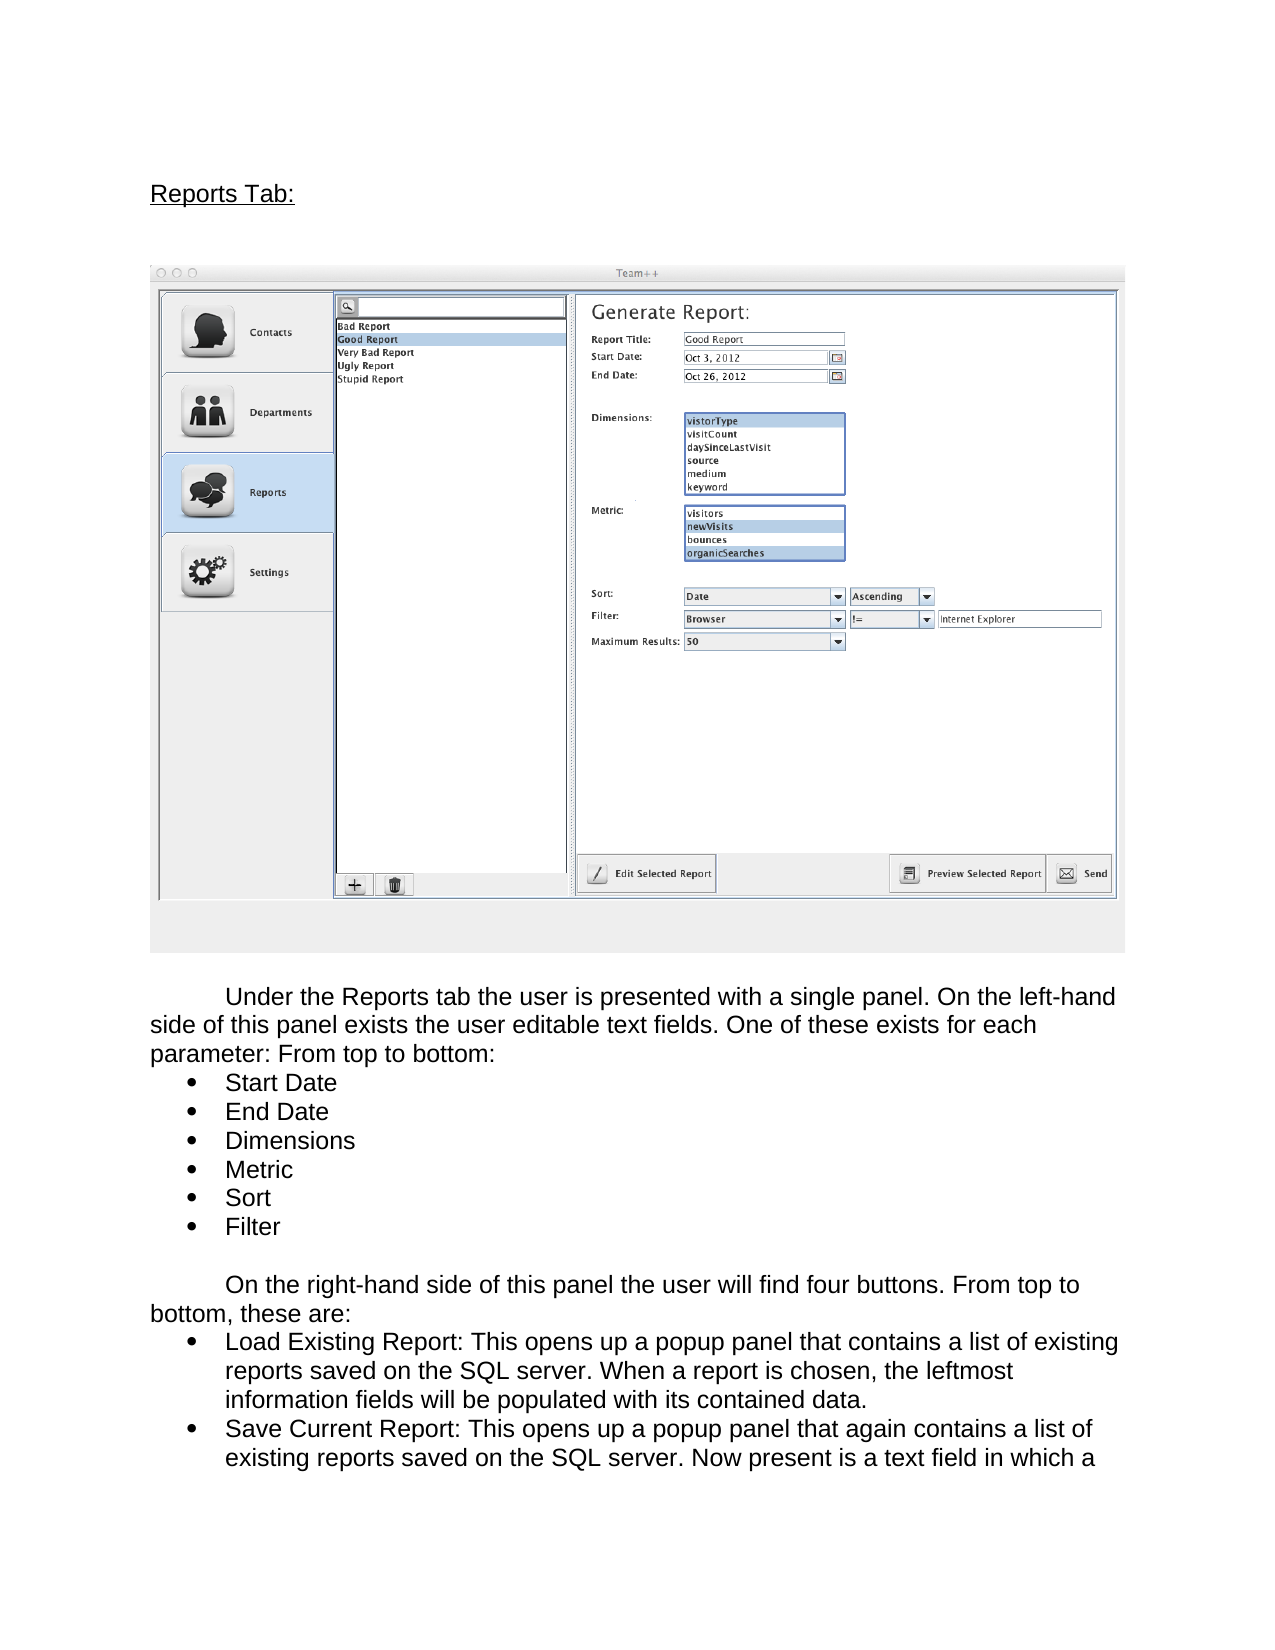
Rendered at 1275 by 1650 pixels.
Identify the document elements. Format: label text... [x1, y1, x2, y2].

list End Date [187, 1097, 1125, 1126]
list Load Existing Report: This opens up a popup panel that contains a list of existing reports saved on the SQL server. When a report is chosen, the leftmost information fields will be populated with its contained data. [187, 1327, 1125, 1414]
list Sort [187, 1183, 1125, 1212]
list Filter [187, 1212, 1125, 1241]
list Dimensions [187, 1126, 1125, 1154]
picture [150, 265, 1125, 953]
text Reports Tab: [150, 179, 1125, 207]
text On the right-hand side of this panel the user will find four buttons. From top to bottom, these are: [150, 1270, 1125, 1327]
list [187, 1414, 1125, 1471]
list Metric [187, 1154, 1125, 1183]
text Under the Reports tab the user is presented with a single panel. On the left-hand side of this panel exists the user editable text fields. One of these exists for each parameter: From top to bottom: [150, 982, 1125, 1068]
list Start Date [187, 1068, 1125, 1097]
